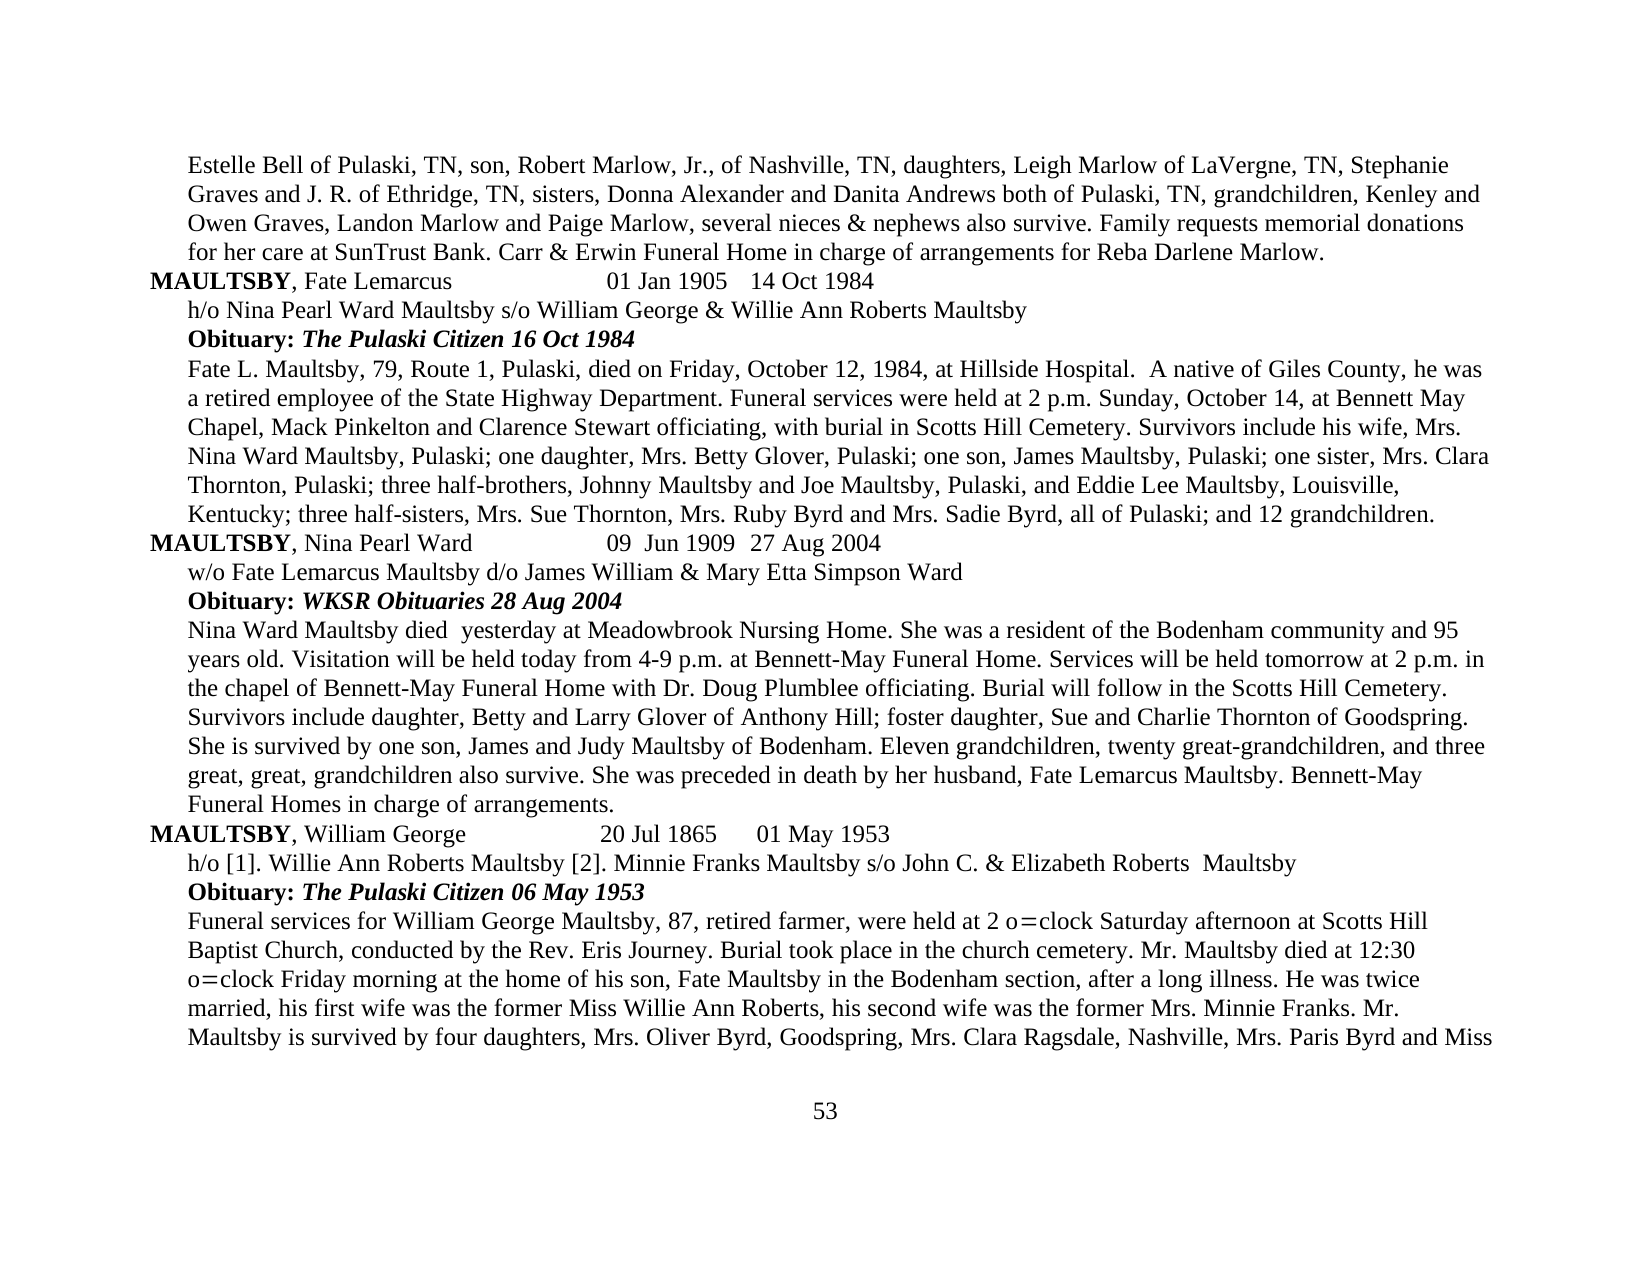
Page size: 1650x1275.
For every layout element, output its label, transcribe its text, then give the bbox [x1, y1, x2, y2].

text Obituary: WKSR Obituaries 28 Aug 2004 [150, 586, 1500, 615]
text MAULTSBY, Fate Lemarcus 01 Jan 1905 14 Oct 1984 [150, 266, 1500, 295]
text Fate L. Maultsby, 79, Route 1, Pulaski, died on Friday, October 12, 1984, at Hillside Hospital. A native of Giles County, he was a retired employee of the State Highway Department. Funeral services were held at 2 p.m. Sunday, October 14, at Bennett May Chapel, Mack Pinkelton and Clarence Stewart officiating, with burial in Scotts Hill Cemetery. Survivors include his wife, Mrs. Nina Ward Maultsby, Pulaski; one daughter, Mrs. Betty Glover, Pulaski; one son, James Maultsby, Pulaski; one sister, Mrs. Clara Thornton, Pulaski; three half-brothers, Johnny Maultsby and Joe Maultsby, Pulaski, and Eddie Lee Maultsby, Louisville, Kentucky; three half-sisters, Mrs. Sue Thornton, Mrs. Ruby Byrd and Mrs. Sadie Byrd, all of Pulaski; and 12 grandchildren. [187, 353, 1500, 528]
text h/o Nina Pearl Ward Maultsby s/o William George & Willie Ann Roberts Maultsby [150, 295, 1500, 324]
text Obituary: The Pulaski Citizen 06 May 1953 [150, 877, 1500, 906]
text Nina Ward Maultsby died yesterday at Meadowbrook Nursing Home. She was a resident of the Bodenham community and 95 years old. Visitation will be held today from 4-9 p.m. at Bennett-May Funeral Home. Services will be held tomorrow at 2 p.m. in the chapel of Bennett-May Funeral Home with Dr. Doug Plumblee officiating. Burial will follow in the Scotts Hill Cemetery. Survivors include daughter, Betty and Larry Glover of Anthony Hill; foster daughter, Sue and Charlie Thornton of Goodspring. She is survived by one son, James and Judy Maultsby of Bodenham. Eleven grandchildren, twenty great-grandchildren, and three great, great, grandchildren also survive. She was preceded in death by her husband, Fate Lemarcus Maultsby. Bennett-May Funeral Homes in charge of arrangements. [187, 615, 1500, 818]
text MAULTSBY, Nina Pearl Ward 09 Jun 1909 27 Aug 2004 [150, 528, 1500, 557]
text MAULTSBY, William George 20 Jul 1865 01 May 1953 [150, 818, 1500, 847]
text w/o Fate Lemarcus Maultsby d/o James William & Mary Etta Simpson Ward [150, 557, 1500, 586]
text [187, 150, 1500, 266]
text h/o [1]. Willie Ann Roberts Maultsby [2]. Minnie Franks Maultsby s/o John C. & Elizabeth Roberts Maultsby [150, 847, 1500, 877]
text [187, 906, 1500, 1051]
text Obituary: The Pulaski Citizen 16 Oct 1984 [150, 324, 1500, 353]
